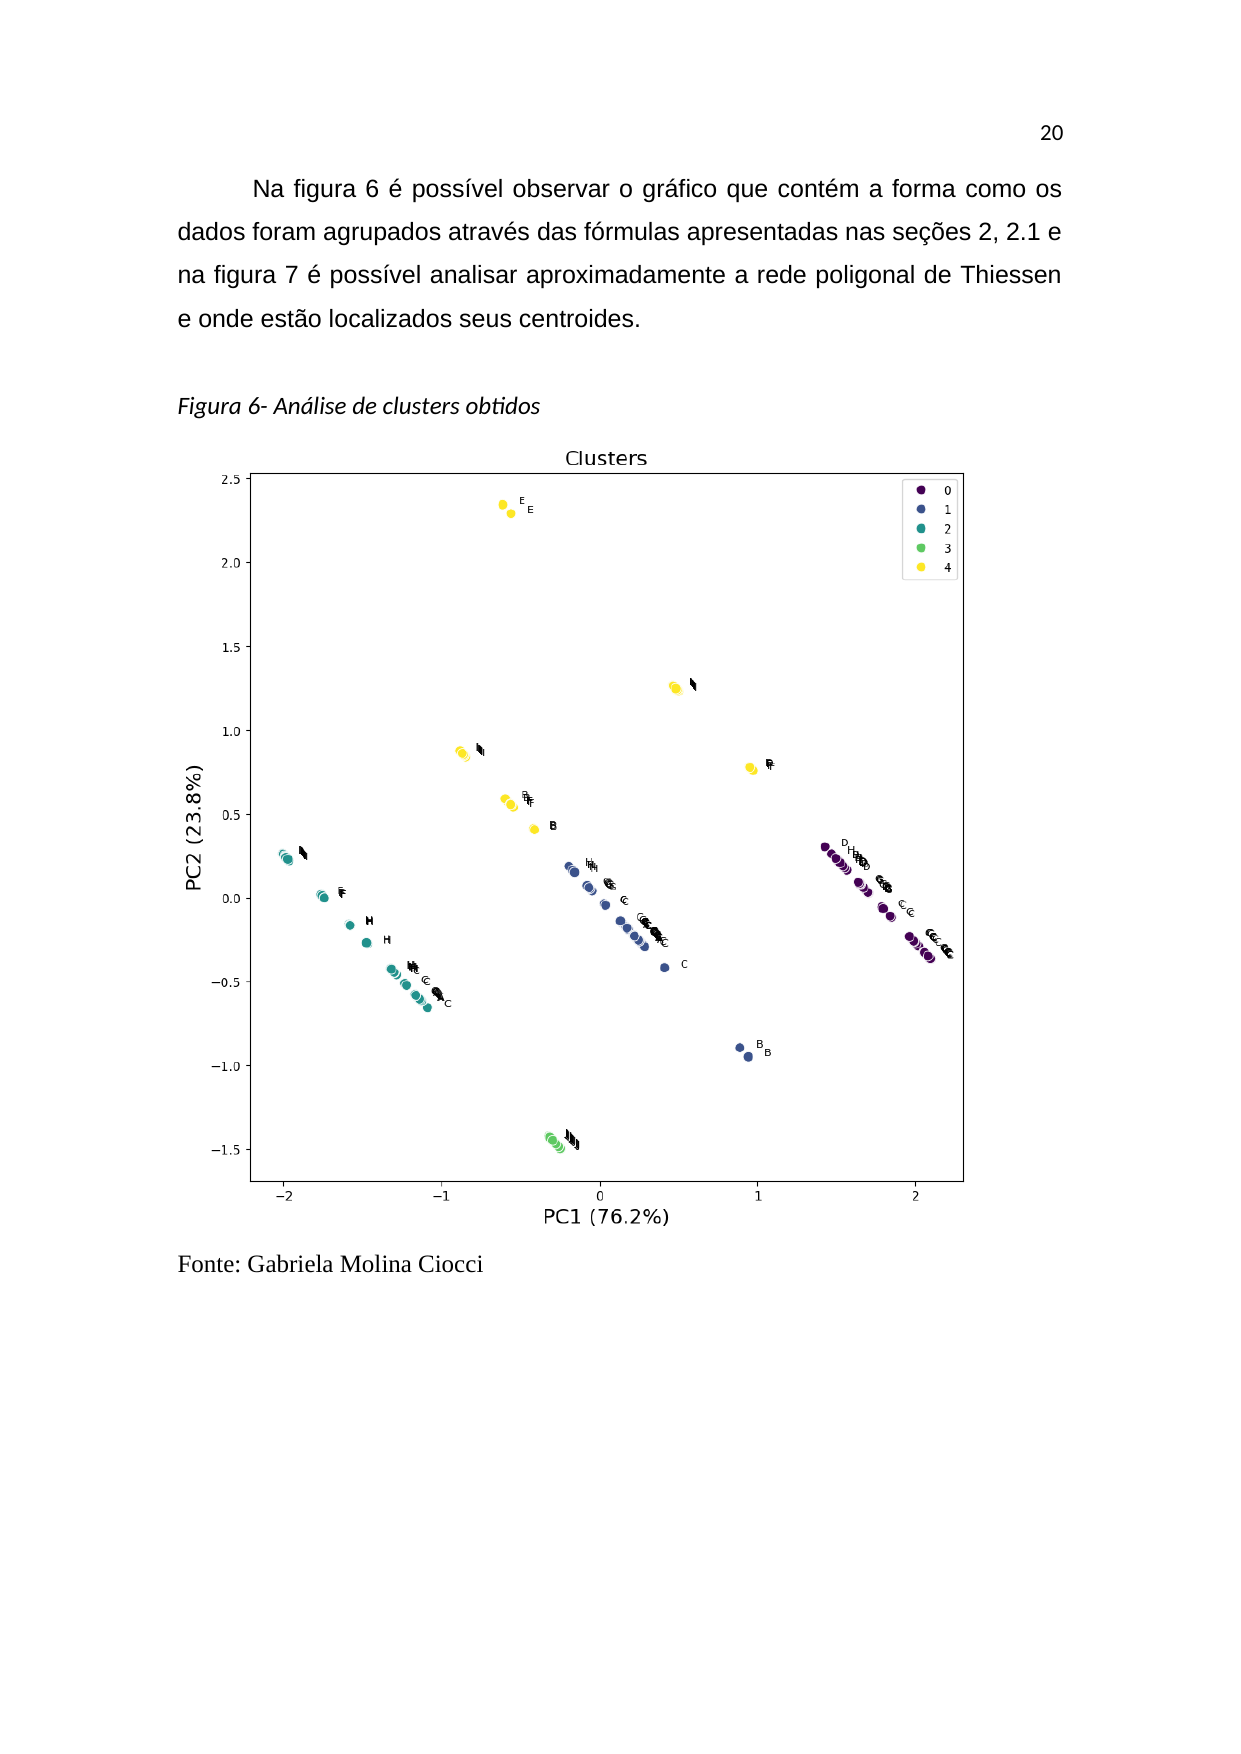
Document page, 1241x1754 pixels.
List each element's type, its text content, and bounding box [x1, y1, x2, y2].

text Figura 6- Análise de clusters obtidos [177, 390, 1063, 420]
text Fonte: Gabriela Molina Ciocci [177, 1249, 1063, 1277]
picture [177, 441, 971, 1235]
text Na figura 6 é possível observar o gráfico que contém a forma como os dados foram agrupados através das fórmulas apresentadas nas seções 2, 2.1 e na figura 7 é possível analisar aproximadamente a rede poligonal de Thiessen e onde estão localizados seus centroides. [177, 174, 1063, 332]
